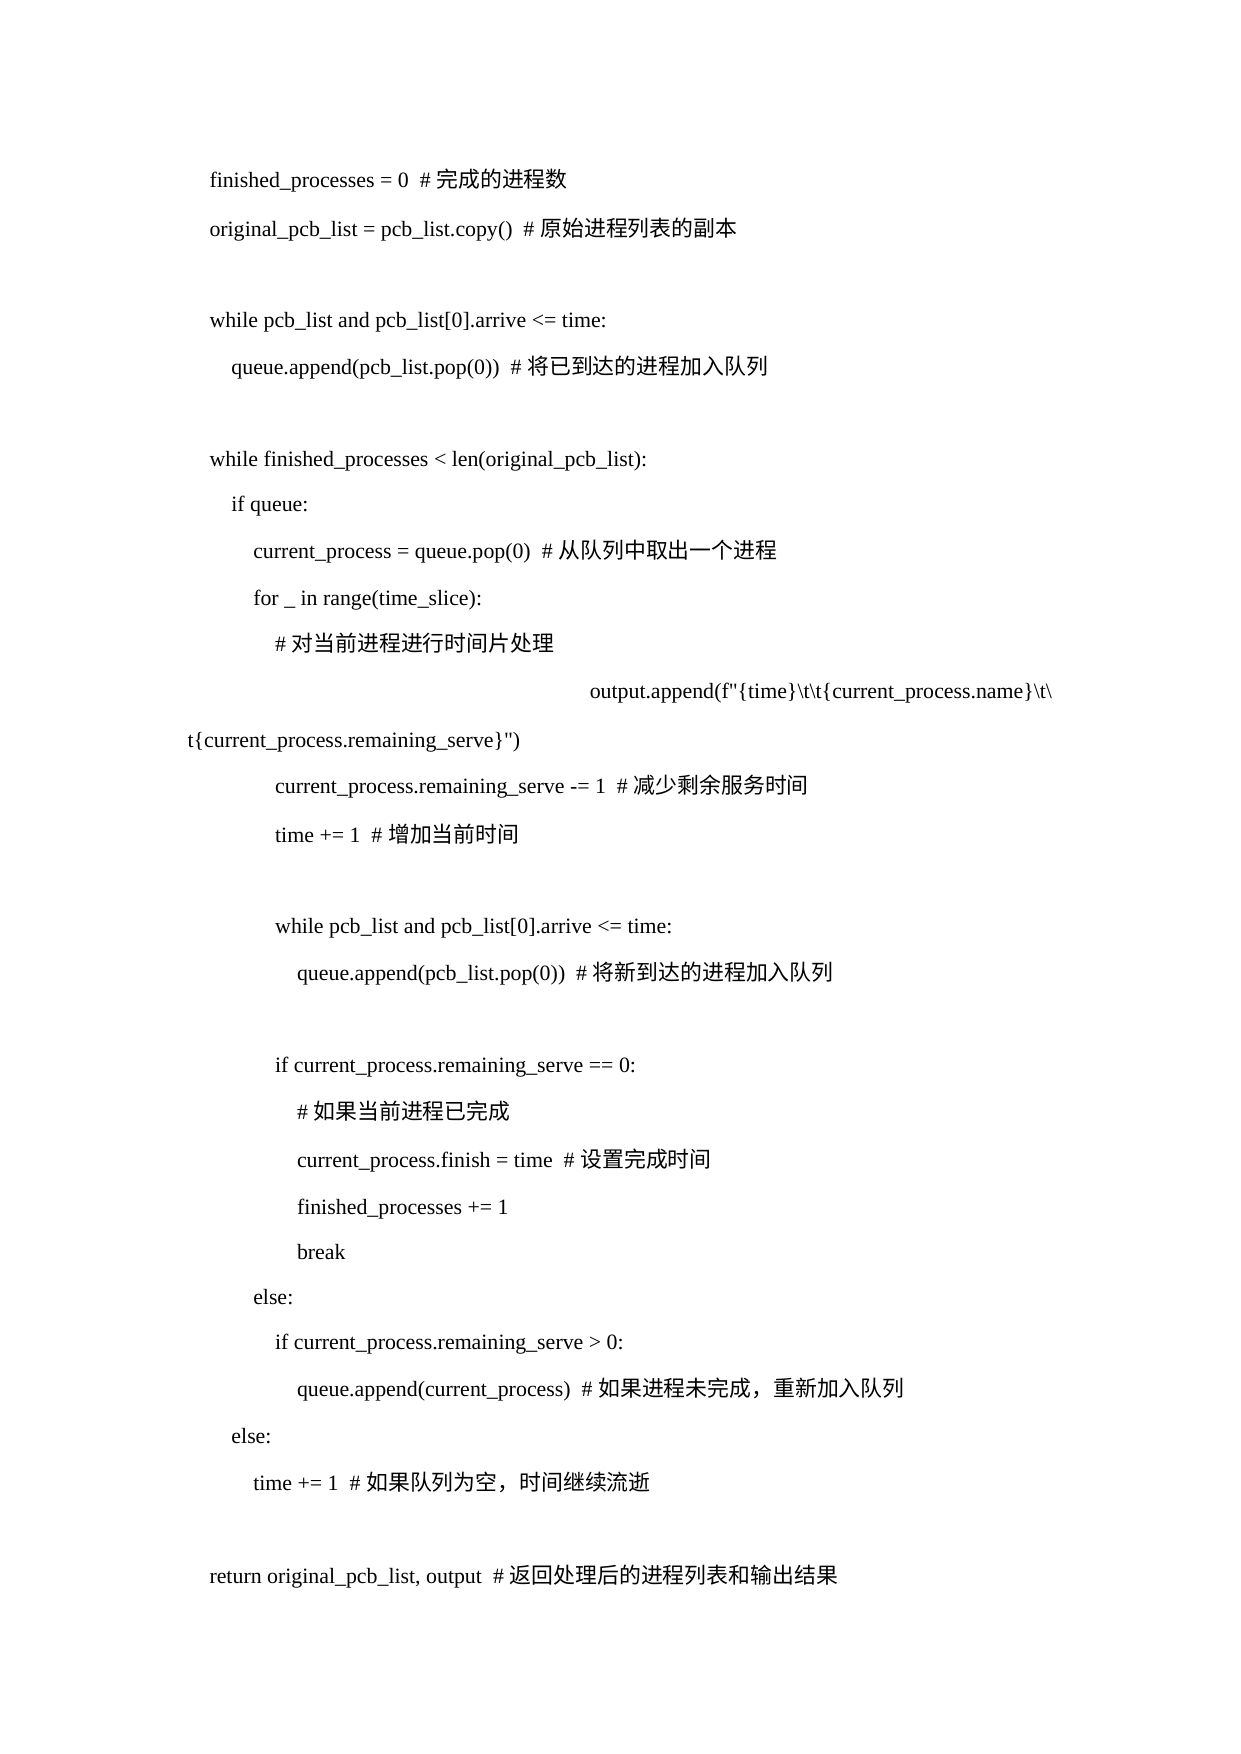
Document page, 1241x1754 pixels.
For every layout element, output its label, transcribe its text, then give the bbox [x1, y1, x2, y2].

text finished_processes += 1 [187, 1190, 1053, 1223]
text break [187, 1235, 1053, 1268]
text queue.append(pcb_list.pop(0)) # 将新到达的进程加入队列 [187, 955, 1053, 987]
text queue.append(pcb_list.pop(0)) # 将已到达的进程加入队列 [187, 349, 1053, 381]
text return original_pcb_list, output # 返回处理后的进程列表和输出结果 [187, 1557, 1053, 1590]
text for _ in range(time_slice): [187, 581, 1053, 613]
text output.append(f"{time}\t\t{current_process.name}\t\t{current_process.remaining_serve}") [187, 674, 1053, 756]
text original_pcb_list = pcb_list.copy() # 原始进程列表的副本 [187, 210, 1053, 243]
text while finished_processes < len(original_pcb_list): [187, 442, 1053, 475]
text else: [187, 1419, 1053, 1451]
text if current_process.remaining_serve == 0: [187, 1048, 1053, 1081]
text current_process.finish = time # 设置完成时间 [187, 1142, 1053, 1174]
text while pcb_list and pcb_list[0].arrive <= time: [187, 304, 1053, 336]
text else: [187, 1280, 1053, 1313]
text time += 1 # 如果队列为空，时间继续流逝 [187, 1464, 1053, 1497]
text finished_processes = 0 # 完成的进程数 [187, 162, 1053, 194]
text time += 1 # 增加当前时间 [187, 816, 1053, 849]
text current_process = queue.pop(0) # 从队列中取出一个进程 [187, 532, 1053, 565]
text while pcb_list and pcb_list[0].arrive <= time: [187, 910, 1053, 942]
text # 如果当前进程已完成 [187, 1093, 1053, 1126]
text current_process.remaining_serve -= 1 # 减少剩余服务时间 [187, 768, 1053, 801]
text # 对当前进程进行时间片处理 [187, 626, 1053, 658]
text queue.append(current_process) # 如果进程未完成，重新加入队列 [187, 1371, 1053, 1403]
text if current_process.remaining_serve > 0: [187, 1326, 1053, 1358]
text if queue: [187, 487, 1053, 520]
